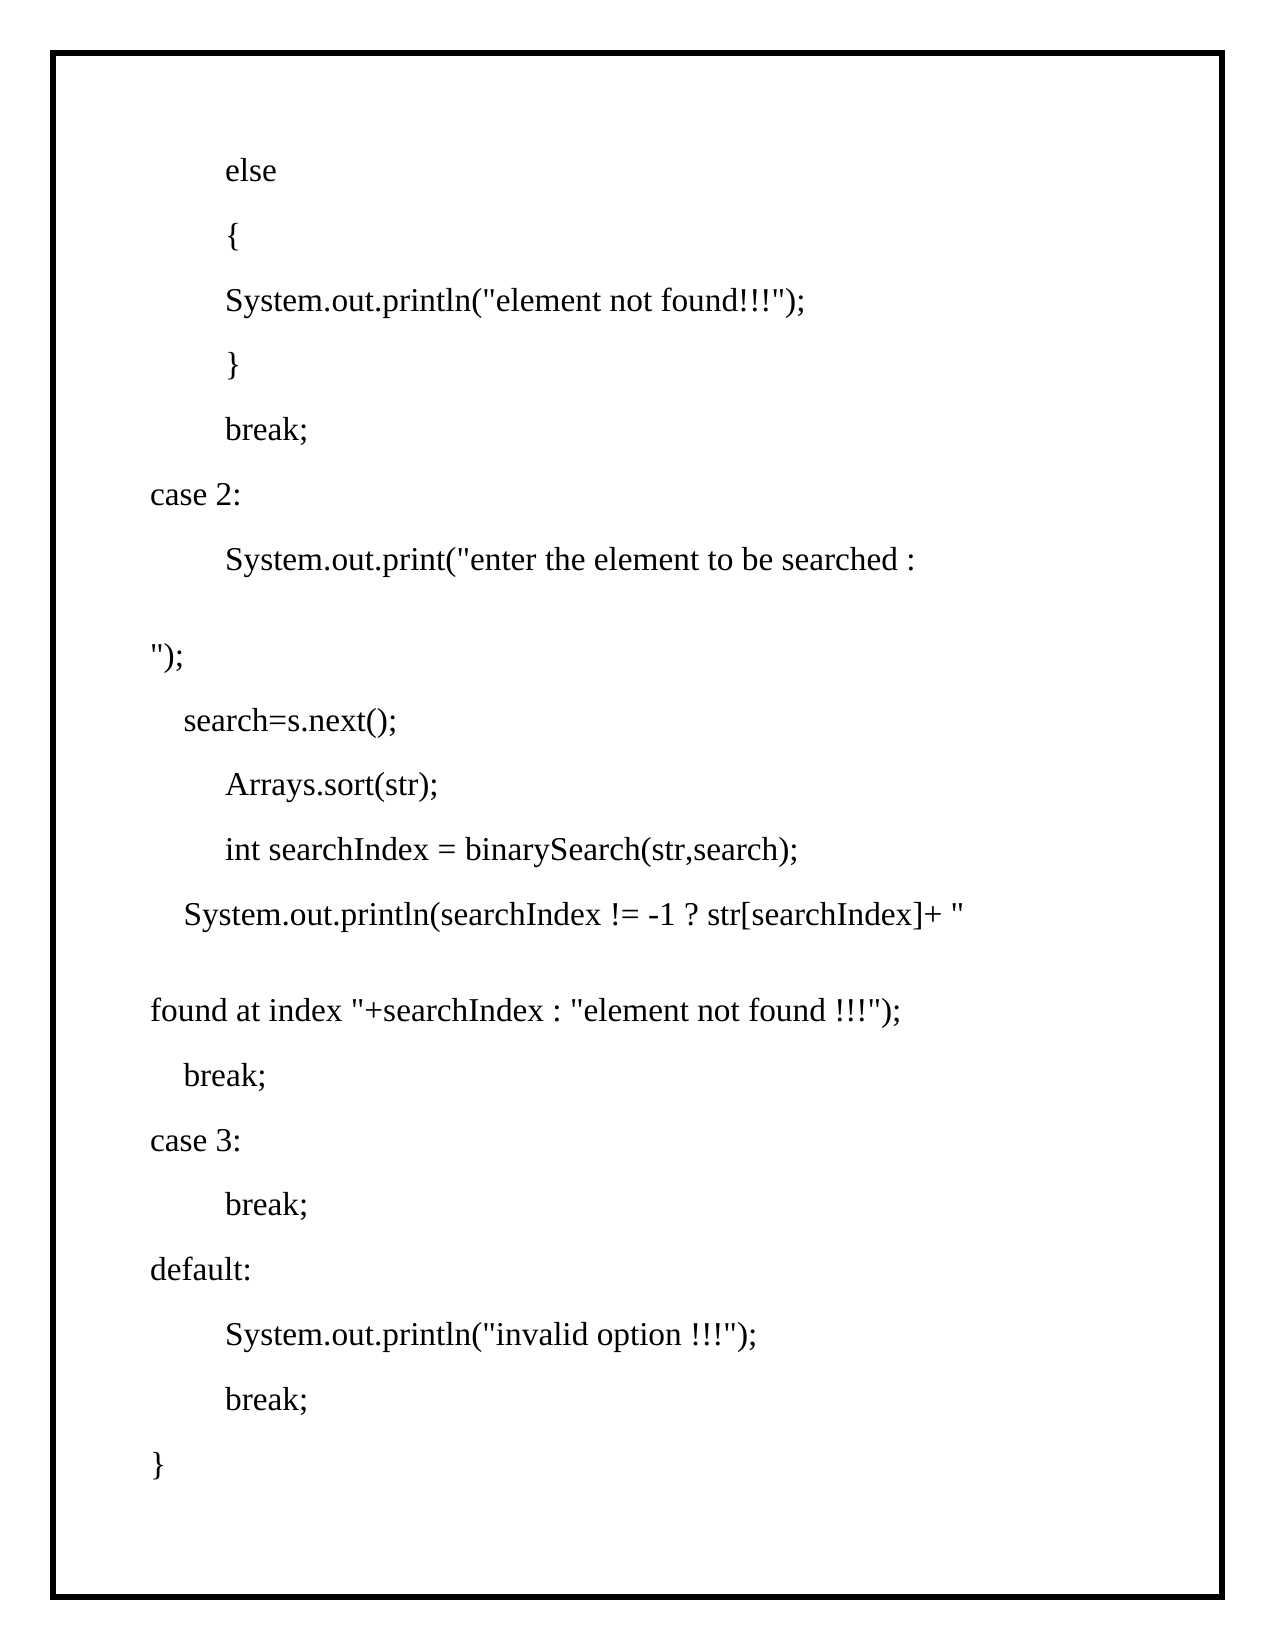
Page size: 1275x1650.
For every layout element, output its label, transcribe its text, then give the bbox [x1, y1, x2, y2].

text break; [150, 1055, 1125, 1093]
text System.out.println(searchIndex != -1 ? str[searchIndex]+ " [150, 894, 1125, 965]
text case 3: [150, 1120, 1125, 1158]
text case 2: [150, 474, 1125, 513]
text break; [150, 1185, 1125, 1223]
text found at index "+searchIndex : "element not found !!!"); [150, 990, 1125, 1028]
text System.out.print("enter the element to be searched : [150, 539, 1125, 610]
text else [150, 150, 1125, 188]
text System.out.println("invalid option !!!"); [150, 1314, 1125, 1353]
text default: [150, 1249, 1125, 1288]
text } [150, 1444, 1125, 1483]
text Arrays.sort(str); [150, 765, 1125, 803]
text System.out.println("element not found!!!"); [150, 280, 1125, 318]
text break; [150, 1379, 1125, 1418]
text "); [150, 635, 1125, 673]
text { [150, 215, 1125, 253]
text } [150, 345, 1125, 383]
text search=s.next(); [150, 700, 1125, 738]
text break; [150, 409, 1125, 448]
text int searchIndex = binarySearch(str,search); [150, 829, 1125, 868]
